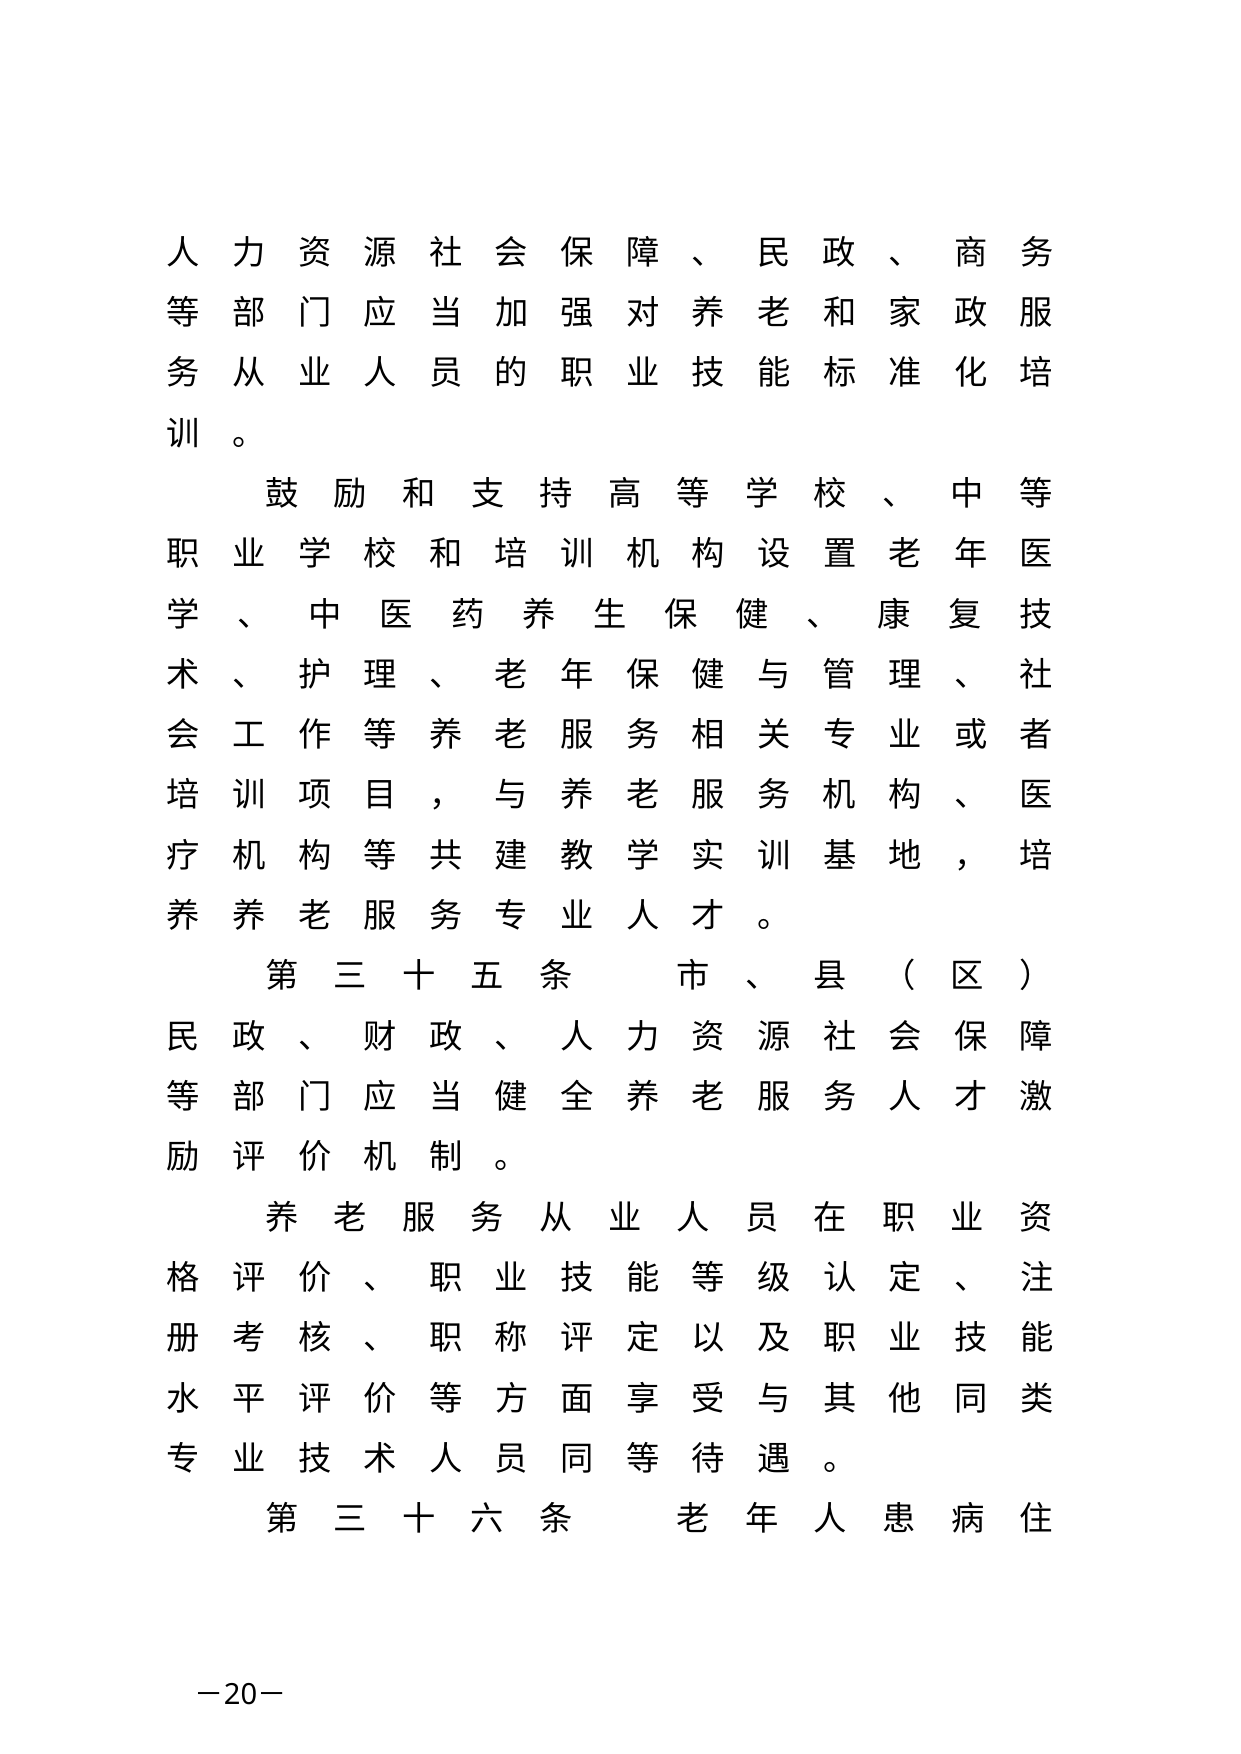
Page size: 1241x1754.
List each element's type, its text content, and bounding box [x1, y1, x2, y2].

text 第三十五条 市、县（区）民政、财政、人力资源社会保障等部门应当健全养老服务人才激励评价机制。 [167, 943, 1085, 1184]
text 鼓励和支持高等学校、中等职业学校和培训机构设置老年医学、中医药养生保健、康复技术、护理、老年保健与管理、社会工作等养老服务相关专业或者培训项目，与养老服务机构、医疗机构等共建教学实训基地，培养养老服务专业人才。 [167, 461, 1085, 943]
text 养老服务从业人员在职业资格评价、职业技能等级认定、注册考核、职称评定以及职业技能水平评价等方面享受与其他同类专业技术人员同等待遇。 [167, 1184, 1085, 1486]
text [167, 219, 1085, 461]
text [167, 1486, 1085, 1546]
